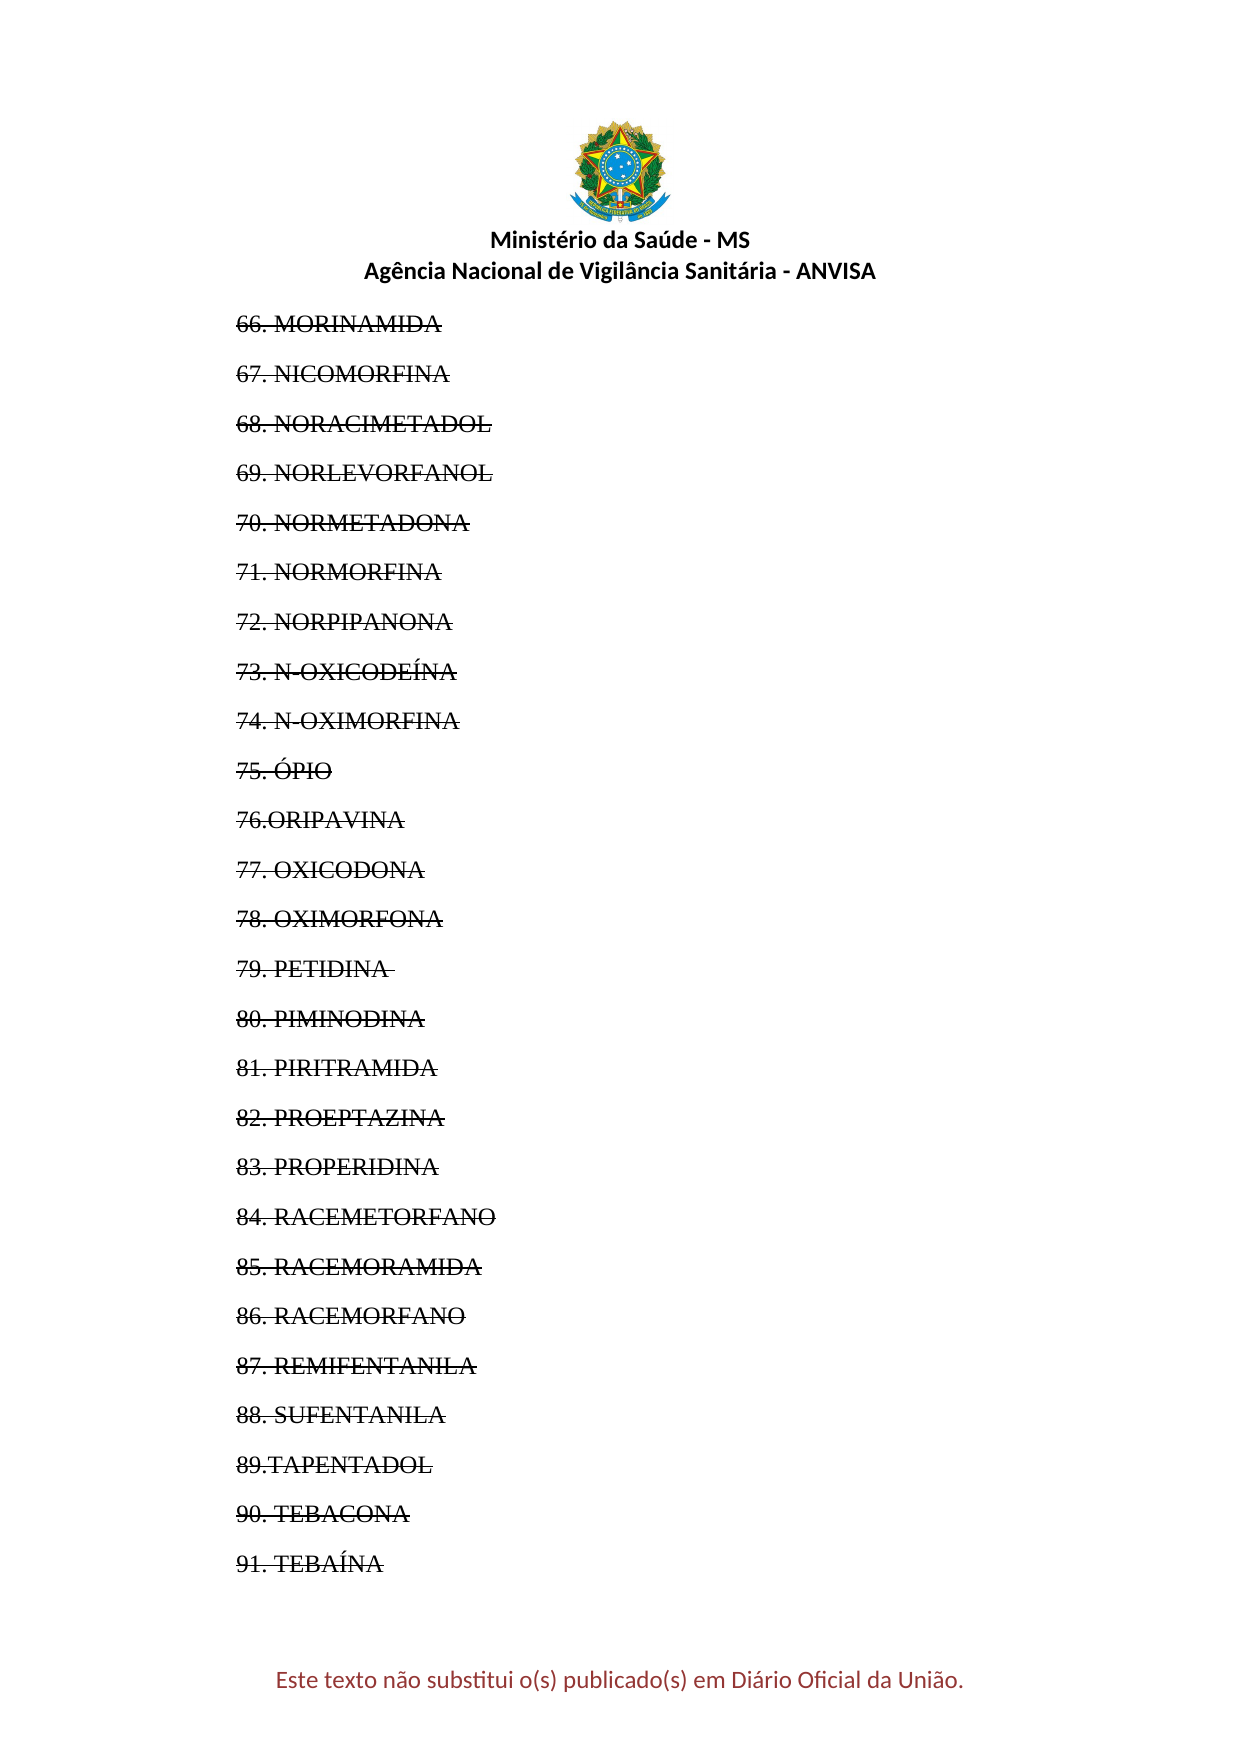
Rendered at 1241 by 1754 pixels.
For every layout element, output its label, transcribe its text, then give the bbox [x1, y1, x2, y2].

text 81. PIRITRAMIDA [177, 1053, 1063, 1082]
text 88. SUFENTANILA [177, 1400, 1063, 1429]
text 70. NORMETADONA [177, 508, 1063, 537]
picture [566, 118, 674, 225]
text 80. PIMINODINA [177, 1004, 1063, 1032]
text 91. TEBAÍNA [177, 1549, 1063, 1578]
text 85. RACEMORAMIDA [177, 1252, 1063, 1280]
text 77. OXICODONA [177, 855, 1063, 884]
text 79. PETIDINA [177, 954, 1063, 983]
text 82. PROEPTAZINA [177, 1103, 1063, 1132]
text 78. OXIMORFONA [177, 904, 1063, 933]
text 66. MORINAMIDA [177, 309, 1063, 338]
text 74. N-OXIMORFINA [177, 706, 1063, 735]
text 69. NORLEVORFANOL [177, 458, 1063, 487]
text 67. NICOMORFINA [177, 359, 1063, 388]
text 75. ÓPIO [177, 756, 1063, 784]
text 71. NORMORFINA [177, 557, 1063, 586]
text 72. NORPIPANONA [177, 607, 1063, 636]
text 73. N-OXICODEÍNA [177, 657, 1063, 685]
text 89.TAPENTADOL [177, 1450, 1063, 1479]
text 83. PROPERIDINA [177, 1152, 1063, 1181]
text 87. REMIFENTANILA [177, 1351, 1063, 1379]
text 76.ORIPAVINA [177, 805, 1063, 834]
text 86. RACEMORFANO [177, 1301, 1063, 1330]
text 68. NORACIMETADOL [177, 409, 1063, 437]
text 84. RACEMETORFANO [177, 1202, 1063, 1231]
text 90. TEBACONA [177, 1499, 1063, 1528]
